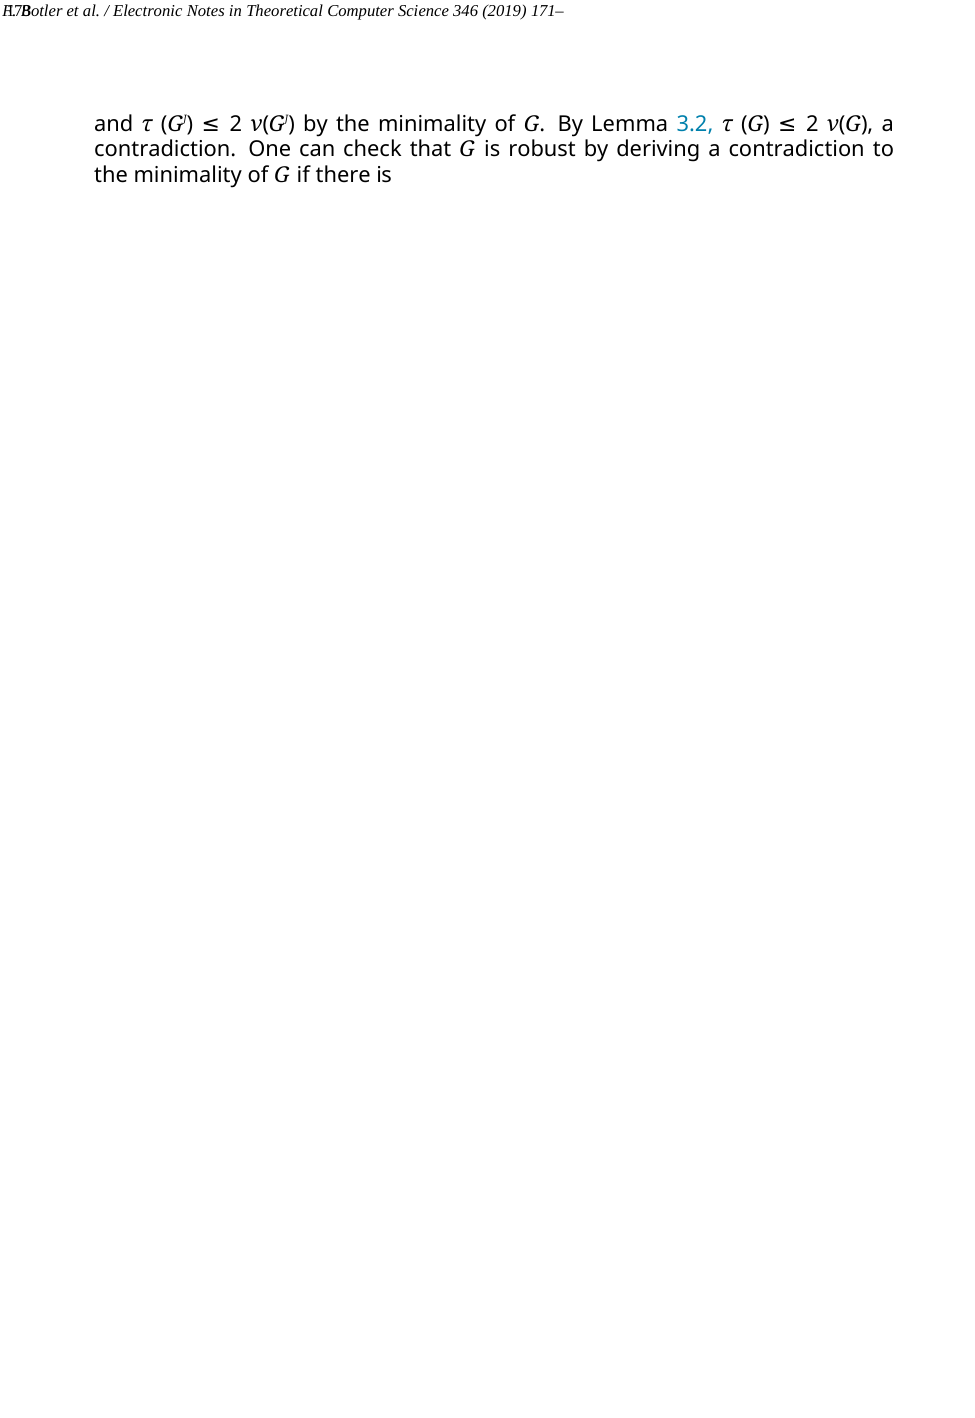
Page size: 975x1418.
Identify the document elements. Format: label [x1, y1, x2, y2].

text [94, 110, 894, 189]
